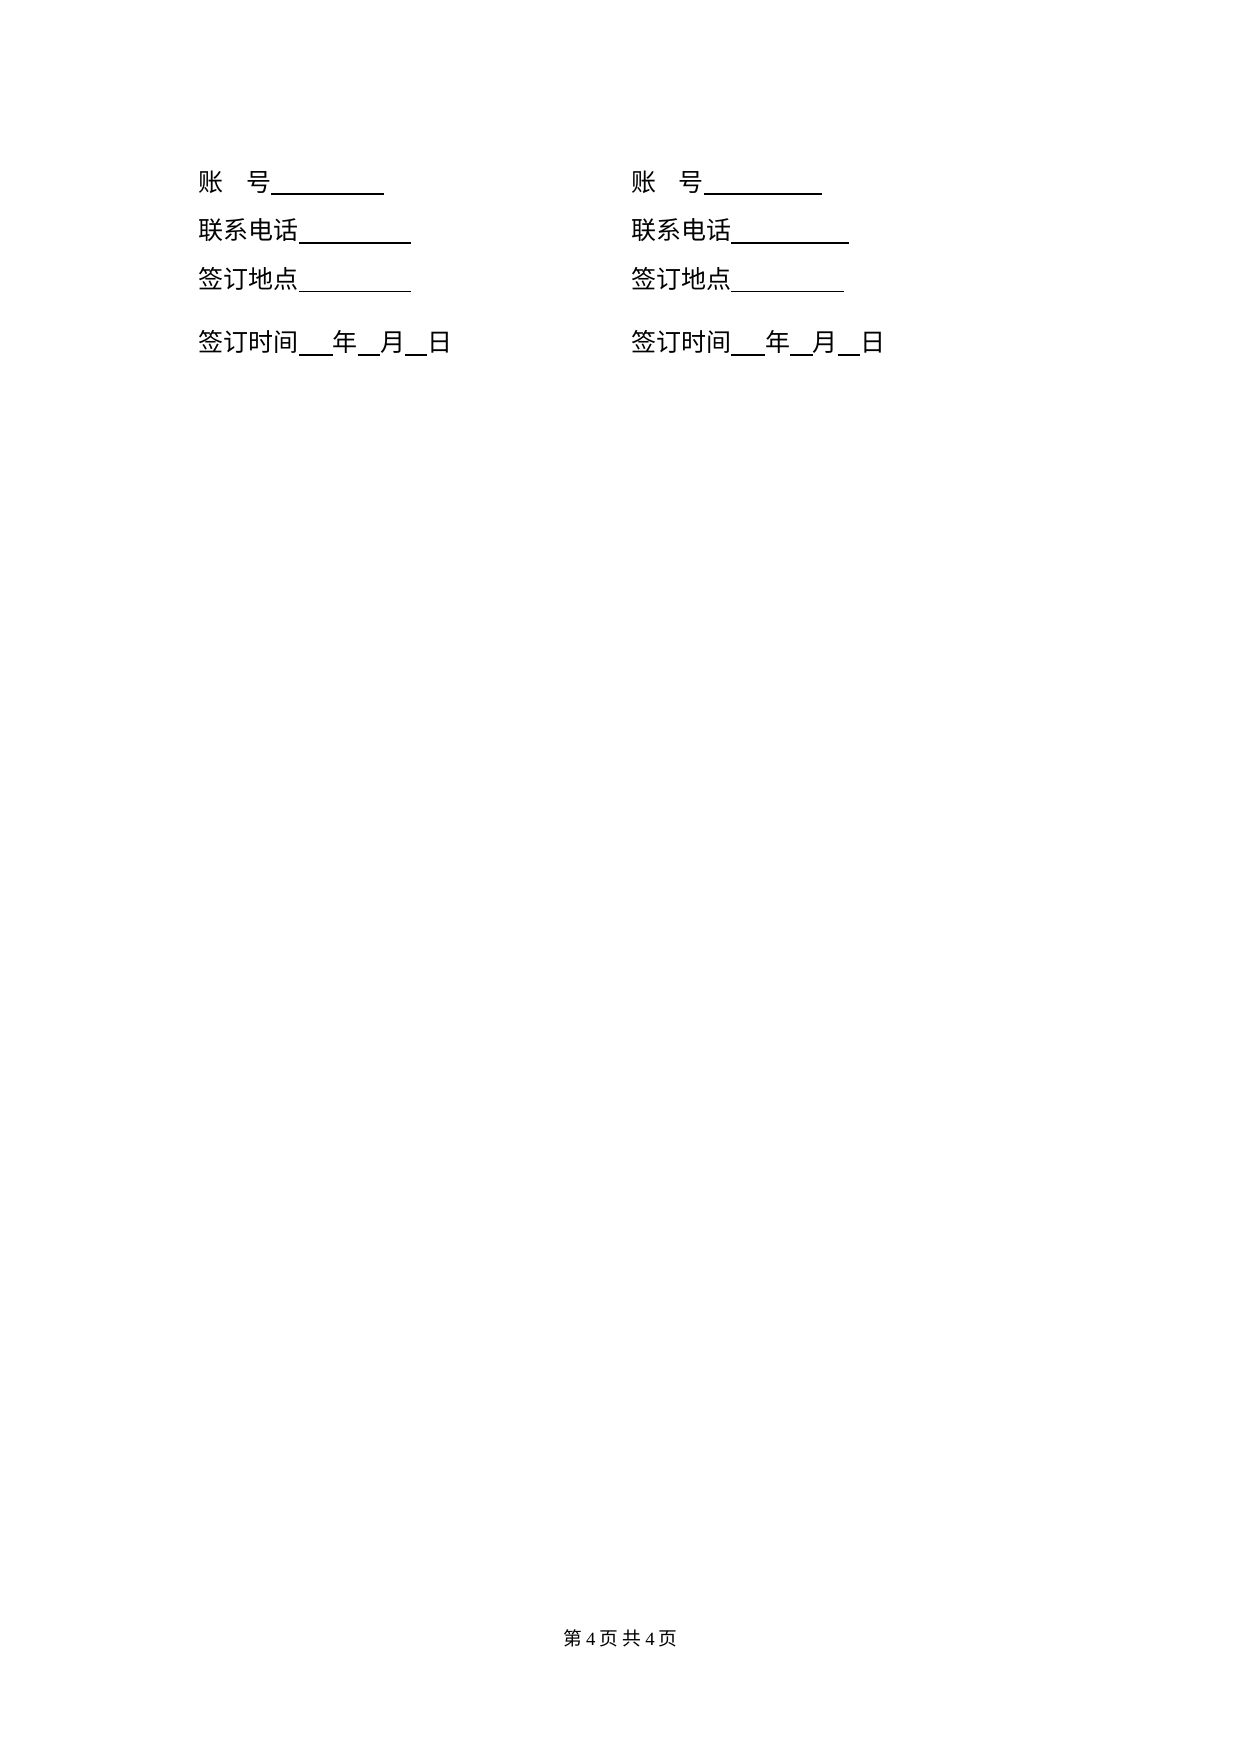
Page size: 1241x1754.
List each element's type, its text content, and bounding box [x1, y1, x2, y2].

table_cell 账 号 [188, 162, 620, 211]
table_cell 账 号 [620, 162, 1053, 211]
table_cell 签订地点 [188, 260, 620, 308]
table_cell 联系电话 [188, 211, 620, 259]
table_cell 签订时间 年 月 日 [620, 308, 1053, 386]
table_cell 签订地点 [620, 260, 1053, 308]
table_cell 签订时间 年 月 日 [188, 308, 620, 386]
table_cell 联系电话 [620, 211, 1053, 259]
